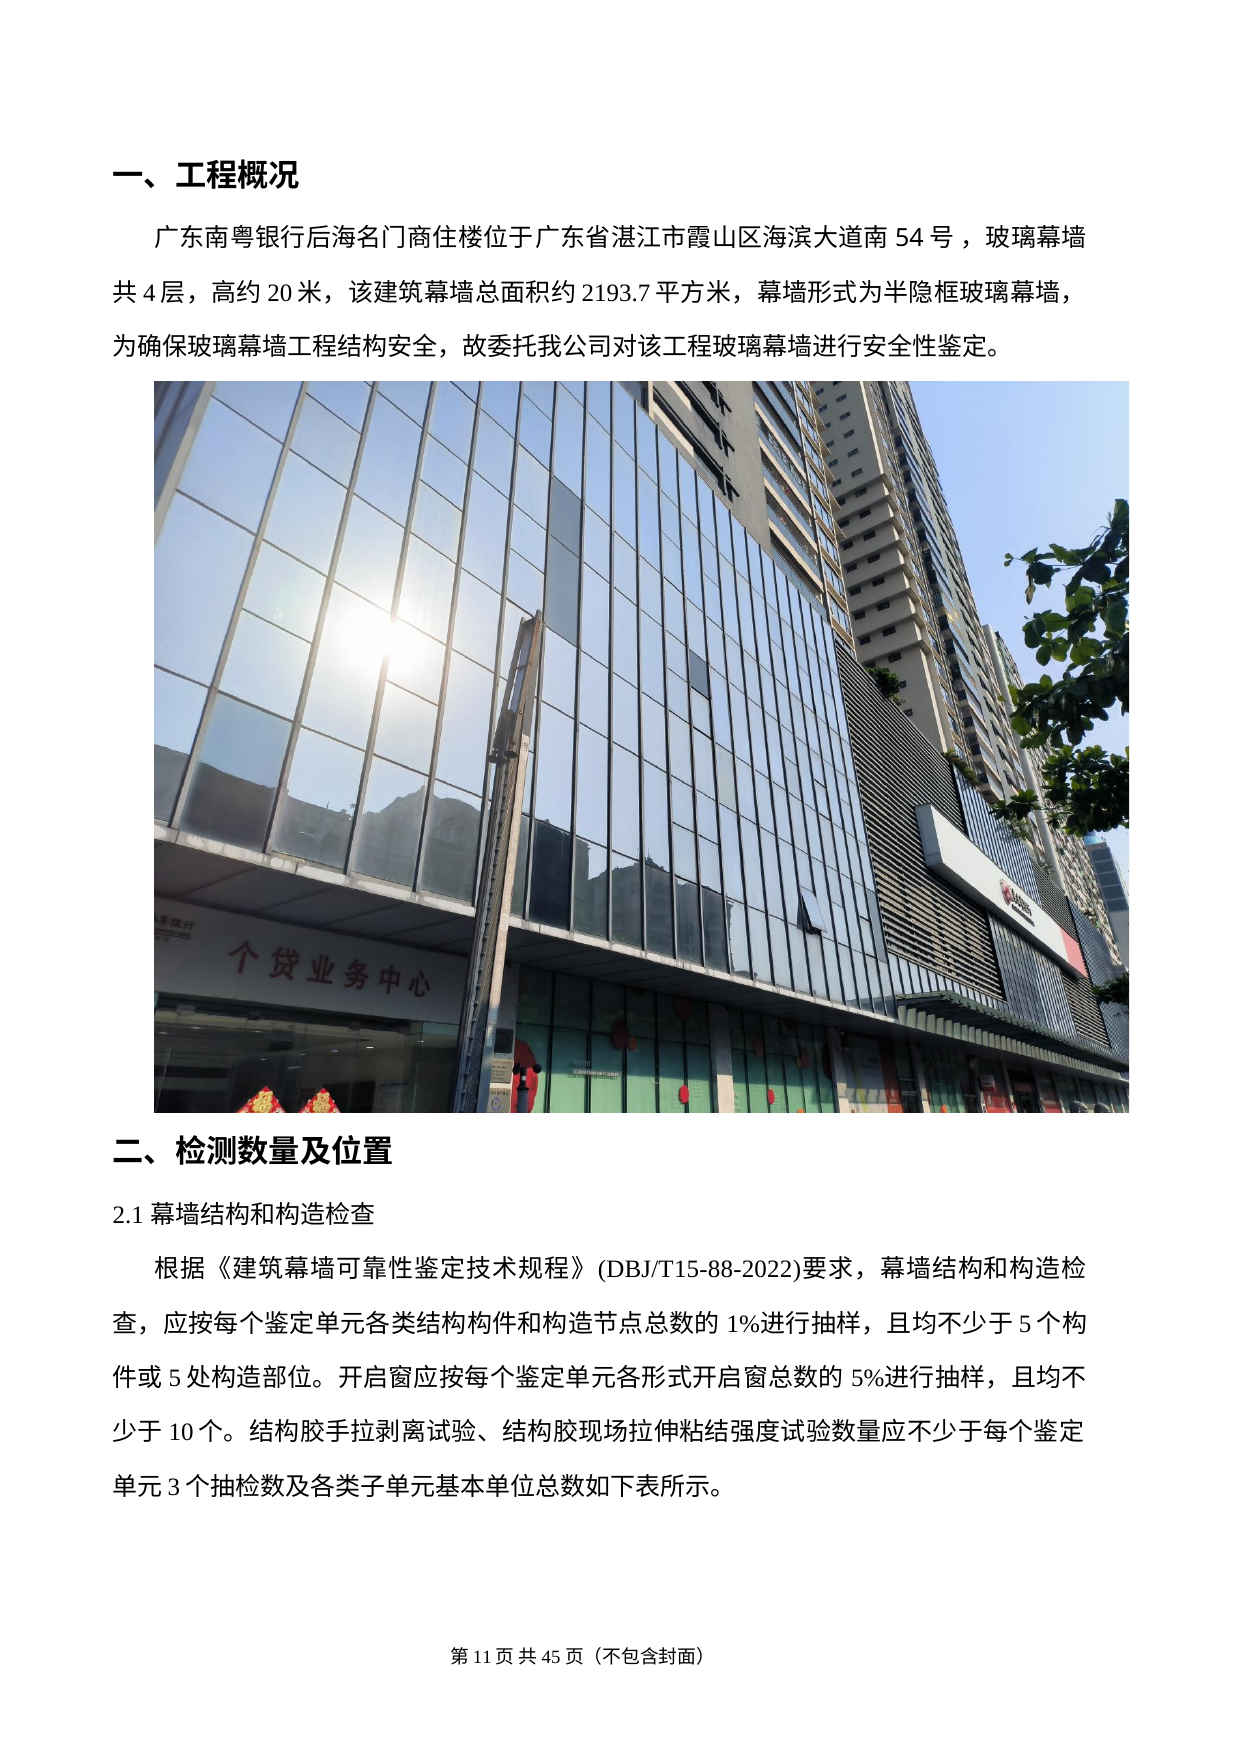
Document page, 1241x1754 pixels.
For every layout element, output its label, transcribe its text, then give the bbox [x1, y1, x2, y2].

picture [154, 381, 1130, 1113]
text 根据《建筑幕墙可靠性鉴定技术规程》(DBJ/T15-88-2022)要求，幕墙结构和构造检查，应按每个鉴定单元各类结构构件和构造节点总数的1%进行抽样，且均不少于5个构件或5处构造部位。开启窗应按每个鉴定单元各形式开启窗总数的5%进行抽样，且均不少于10个。结构胶手拉剥离试验、结构胶现场拉伸粘结强度试验数量应不少于每个鉴定单元3个抽检数及各类子单元基本单位总数如下表所示。 [112, 1249, 1087, 1502]
subtitle 检测数量及位置 [112, 1127, 1087, 1172]
text 广东南粤银行后海名门商住楼位于广东省湛江市霞山区海滨大道南54号 ，玻璃幕墙共4层，高约20米，该建筑幕墙总面积约2193.7平方米，幕墙形式为半隐框玻璃幕墙，为确保玻璃幕墙工程结构安全，故委托我公司对该工程玻璃幕墙进行安全性鉴定。 [112, 218, 1087, 363]
list 2.1 幕墙结构和构造检查 [112, 1194, 1087, 1231]
subtitle 一、工程概况 [112, 150, 1087, 195]
